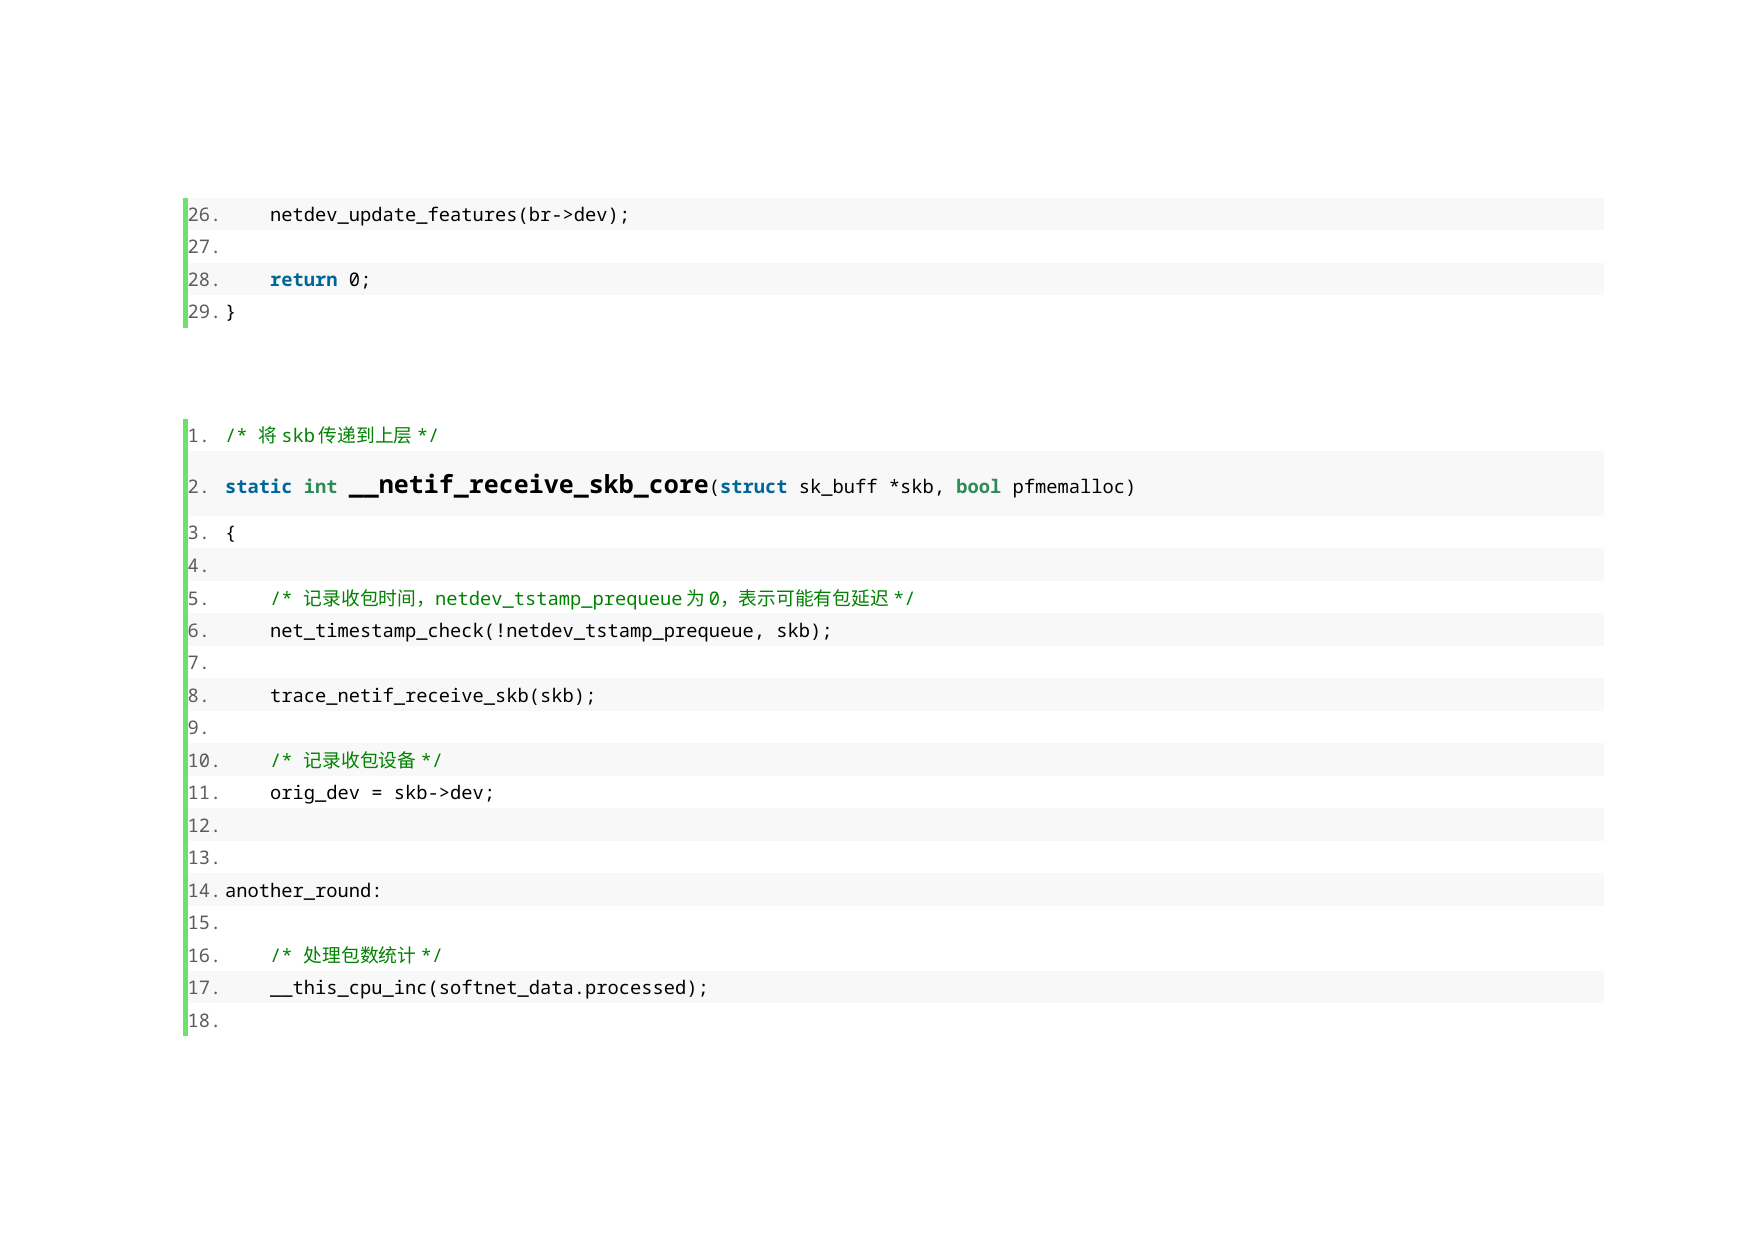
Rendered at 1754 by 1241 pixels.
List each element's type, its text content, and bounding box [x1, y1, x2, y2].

list trace_netif_receive_skb(skb); [188, 678, 1604, 711]
list static int __netif_receive_skb_core(struct sk_buff *skb, bool pfmemalloc) [188, 451, 1604, 516]
list return 0; [188, 263, 1604, 295]
list __this_cpu_inc(softnet_data.processed); [188, 971, 1604, 1003]
list { [188, 516, 1604, 548]
list /* 记录收包时间，netdev_tstamp_prequeue为0，表示可能有包延迟 */ [188, 581, 1604, 613]
list netdev_update_features(br->dev); [188, 198, 1604, 230]
list /* 处理包数统计 */ [188, 938, 1604, 971]
list net_timestamp_check(!netdev_tstamp_prequeue, skb); [188, 613, 1604, 646]
list another_round: [188, 873, 1604, 906]
list orig_dev = skb->dev; [188, 776, 1604, 808]
list /* 将skb传递到上层 */ [183, 418, 1604, 451]
list } [188, 295, 1604, 328]
list /* 记录收包设备 */ [188, 743, 1604, 776]
